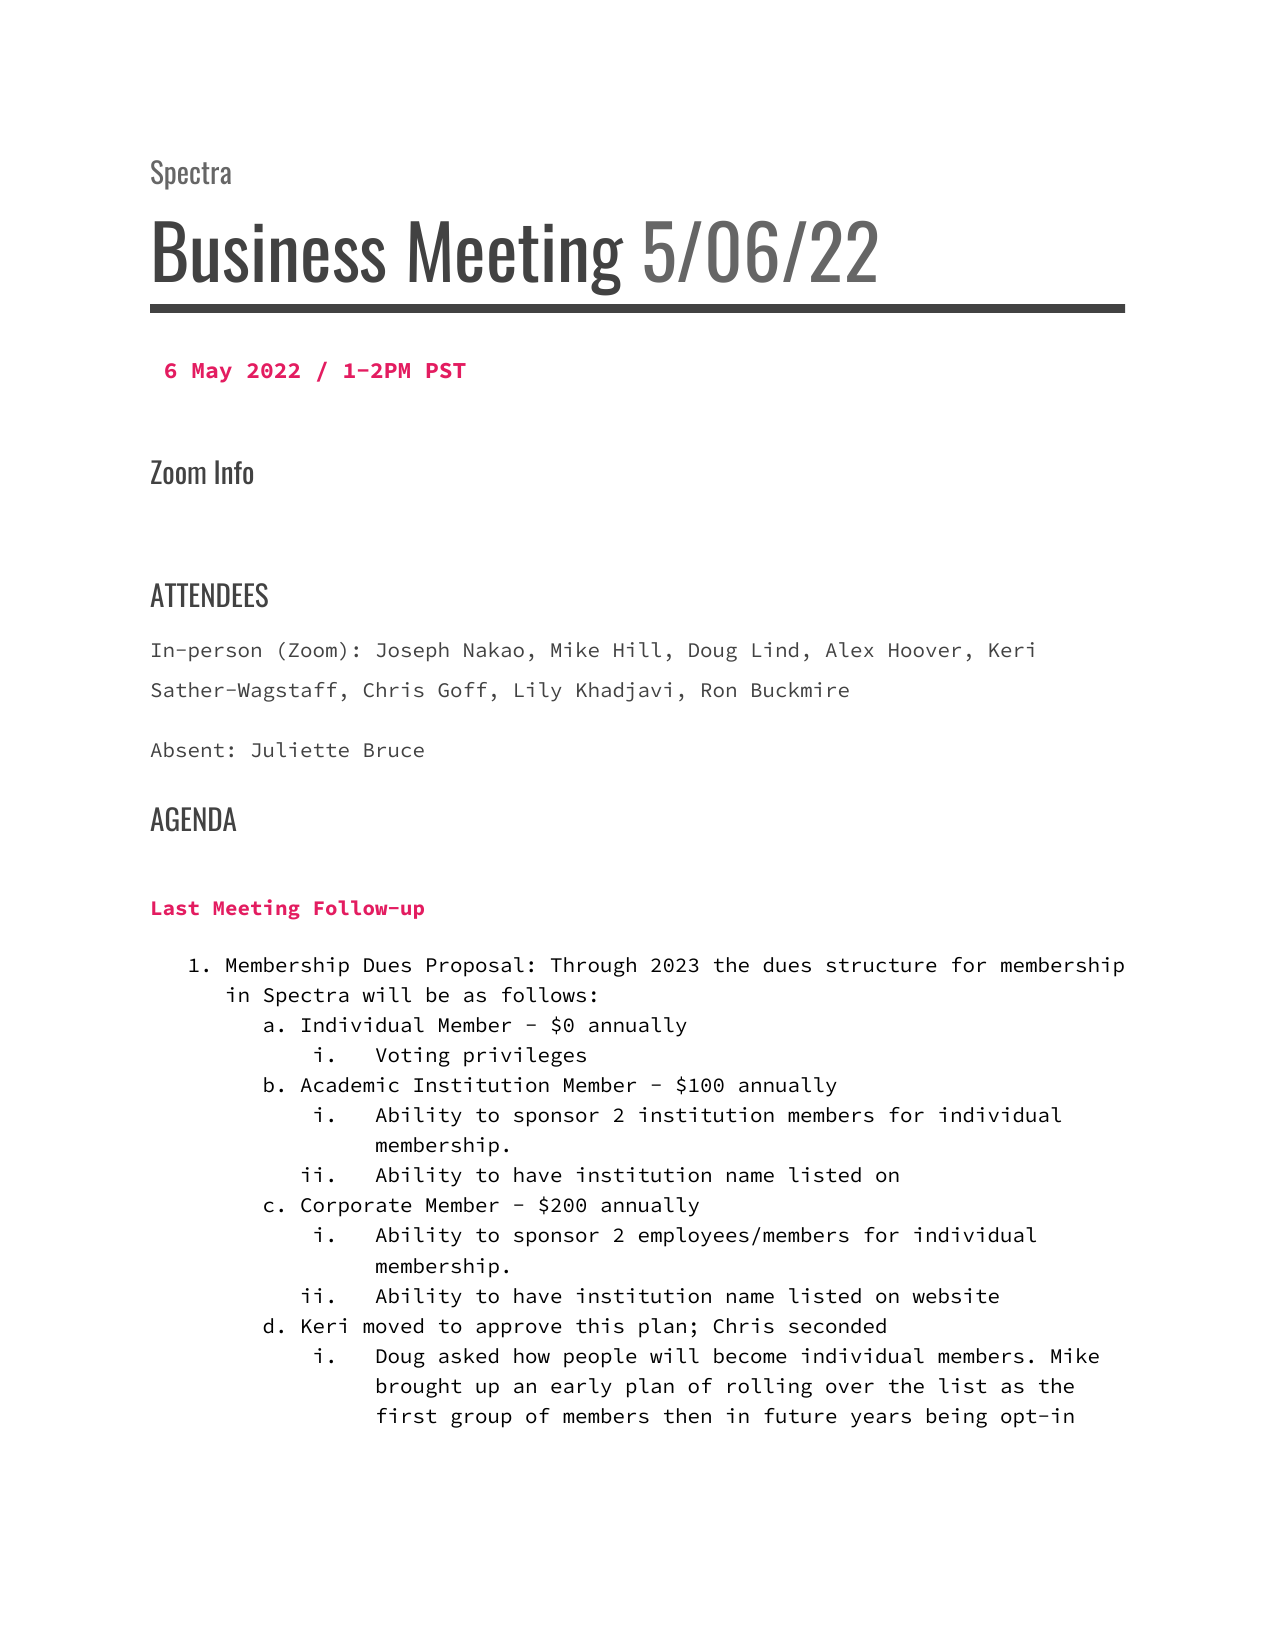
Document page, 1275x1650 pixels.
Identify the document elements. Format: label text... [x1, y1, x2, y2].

list Keri moved to approve this plan; Chris seconded [262, 1313, 1125, 1339]
subtitle Zoom Info [150, 449, 1125, 493]
list Membership Dues Proposal: Through 2023 the dues structure for membership in Spectra will be as follows: [187, 951, 1125, 1008]
list Corporate Member - $200 annually [262, 1192, 1125, 1218]
text Spectra [150, 150, 1125, 193]
list Ability to sponsor 2 employees/members for individual membership. [337, 1222, 1125, 1279]
list Ability to sponsor 2 institution members for individual membership. [337, 1102, 1125, 1158]
list Voting privileges [337, 1042, 1125, 1068]
subtitle 6 May 2022 / 1-2PM PST [150, 356, 1125, 385]
title Business Meeting 5/06/22 [150, 193, 1125, 304]
text AGENDA [150, 797, 1125, 840]
text In-person (Zoom): Joseph Nakao, Mike Hill, Doug Lind, Alex Hoover, Keri Sather-Wagstaff, Chris Goff, Lily Khadjavi, Ron Buckmire [150, 637, 1125, 703]
list Academic Institution Member - $100 annually [262, 1072, 1125, 1098]
subtitle Last Meeting Follow-up [150, 895, 1125, 921]
list Ability to have institution name listed on [337, 1162, 1125, 1188]
list Ability to have institution name listed on website [337, 1283, 1125, 1309]
picture [150, 304, 1125, 313]
subtitle ATTENDEES [150, 573, 1125, 616]
list Doug asked how people will become individual members. Mike brought up an early plan of rolling over the list as the first group of members then in future years being opt-in [337, 1343, 1125, 1429]
text Absent: Juliette Bruce [150, 737, 1125, 763]
list Individual Member - $0 annually [262, 1012, 1125, 1038]
